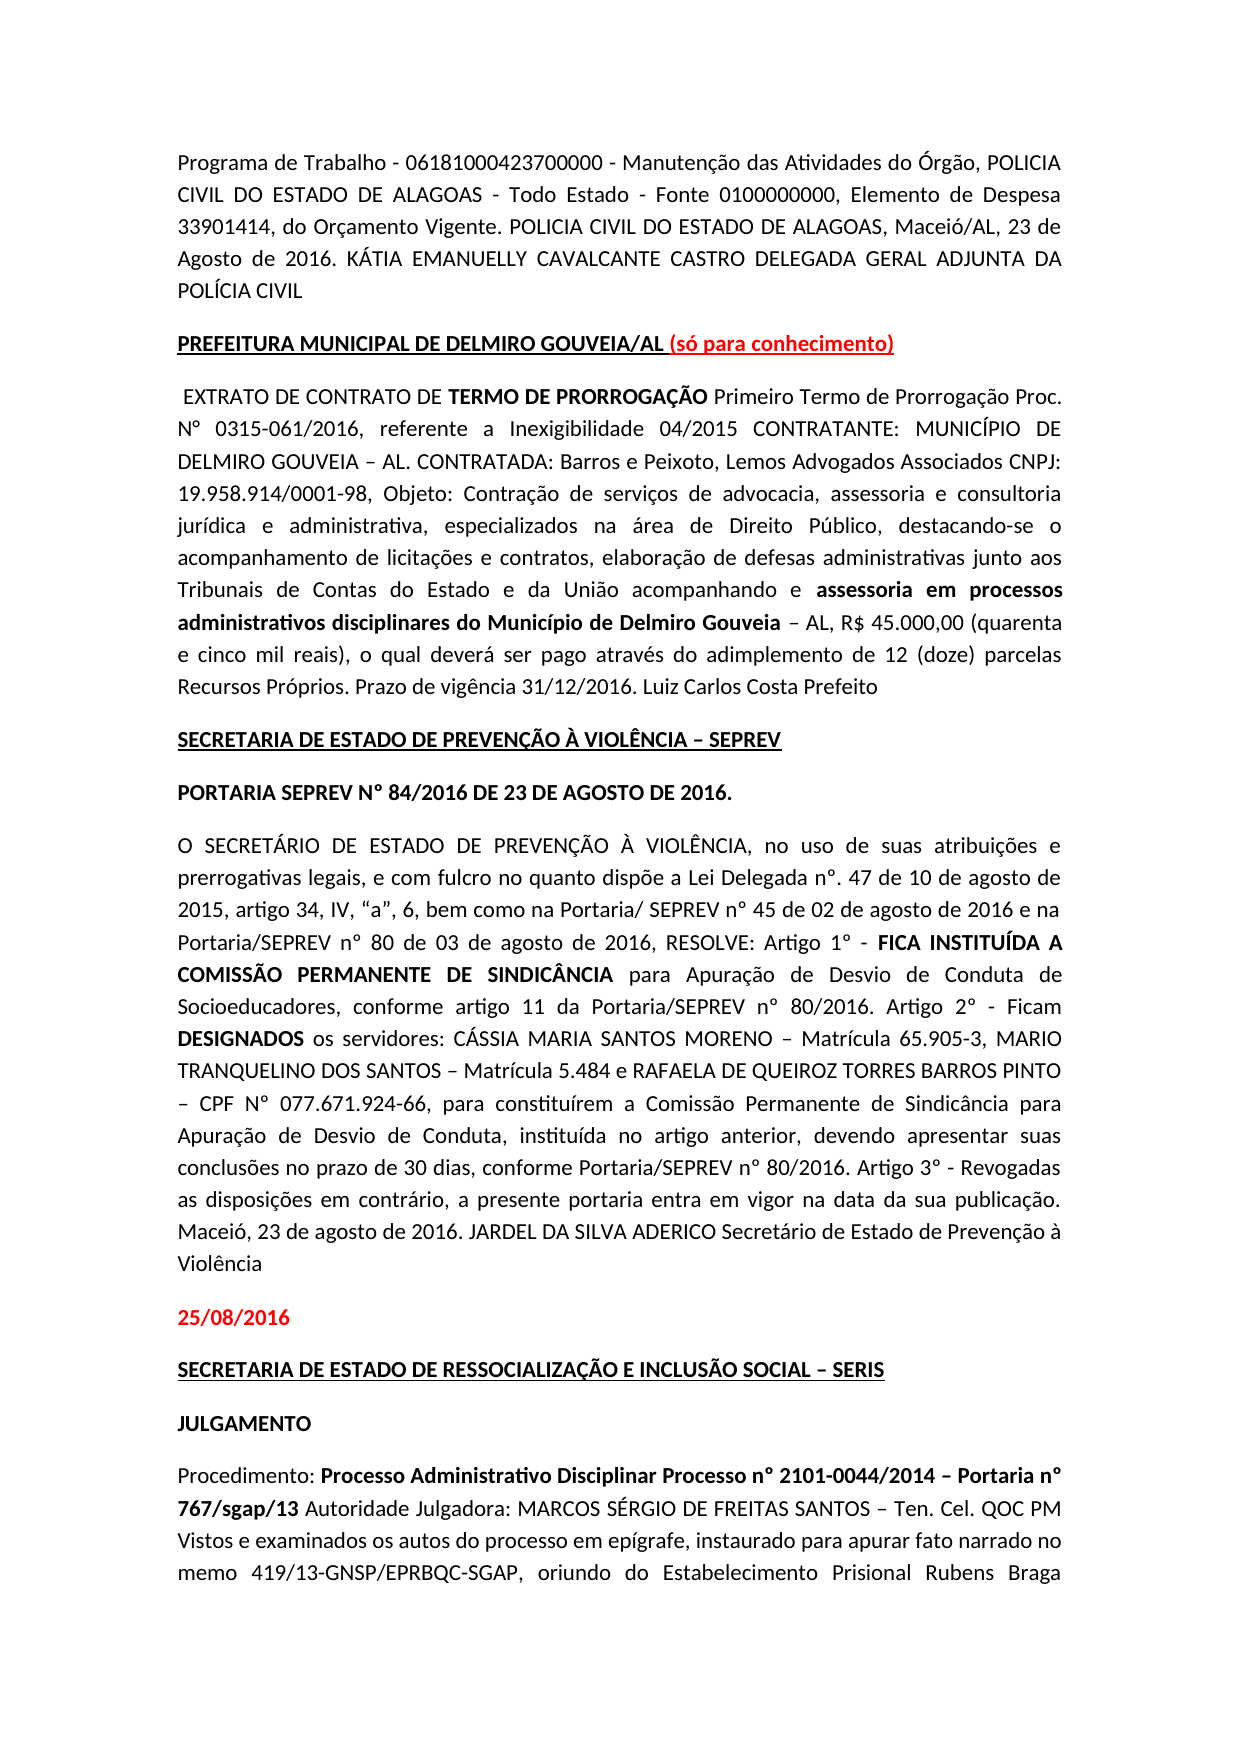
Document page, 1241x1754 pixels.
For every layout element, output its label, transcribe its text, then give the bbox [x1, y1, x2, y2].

text 25/08/2016 [177, 1303, 1063, 1331]
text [177, 1462, 1063, 1586]
text PORTARIA SEPREV Nº 84/2016 DE 23 DE AGOSTO DE 2016. [177, 778, 1063, 806]
text JULGAMENTO [177, 1409, 1063, 1437]
text PREFEITURA MUNICIPAL DE DELMIRO GOUVEIA/AL (só para conhecimento) [177, 329, 1063, 357]
text EXTRATO DE CONTRATO DE TERMO DE PRORROGAÇÃO Primeiro Termo de Prorrogação Proc. N° 0315-061/2016, referente a Inexigibilidade 04/2015 CONTRATANTE: MUNICÍPIO DE DELMIRO GOUVEIA – AL. CONTRATADA: Barros e Peixoto, Lemos Advogados Associados CNPJ: 19.958.914/0001-98, Objeto: Contração de serviços de advocacia, assessoria e consultoria jurídica e administrativa, especializados na área de Direito Público, destacando-se o acompanhamento de licitações e contratos, elaboração de defesas administrativas junto aos Tribunais de Contas do Estado e da União acompanhando e assessoria em processos administrativos disciplinares do Município de Delmiro Gouveia – AL, R$ 45.000,00 (quarenta e cinco mil reais), o qual deverá ser pago através do adimplemento de 12 (doze) parcelas Recursos Próprios. Prazo de vigência 31/12/2016. Luiz Carlos Costa Prefeito [177, 382, 1063, 700]
text O SECRETÁRIO DE ESTADO DE PREVENÇÃO À VIOLÊNCIA, no uso de suas atribuições e prerrogativas legais, e com fulcro no quanto dispõe a Lei Delegada nº. 47 de 10 de agosto de 2015, artigo 34, IV, “a”, 6, bem como na Portaria/ SEPREV nº 45 de 02 de agosto de 2016 e na Portaria/SEPREV nº 80 de 03 de agosto de 2016, RESOLVE: Artigo 1º - FICA INSTITUÍDA A COMISSÃO PERMANENTE DE SINDICÂNCIA para Apuração de Desvio de Conduta de Socioeducadores, conforme artigo 11 da Portaria/SEPREV nº 80/2016. Artigo 2º - Ficam DESIGNADOS os servidores: CÁSSIA MARIA SANTOS MORENO – Matrícula 65.905-3, MARIO TRANQUELINO DOS SANTOS – Matrícula 5.484 e RAFAELA DE QUEIROZ TORRES BARROS PINTO – CPF Nº 077.671.924-66, para constituírem a Comissão Permanente de Sindicância para Apuração de Desvio de Conduta, instituída no artigo anterior, devendo apresentar suas conclusões no prazo de 30 dias, conforme Portaria/SEPREV nº 80/2016. Artigo 3º - Revogadas as disposições em contrário, a presente portaria entra em vigor na data da sua publicação. Maceió, 23 de agosto de 2016. JARDEL DA SILVA ADERICO Secretário de Estado de Prevenção à Violência [177, 831, 1063, 1278]
text SECRETARIA DE ESTADO DE PREVENÇÃO À VIOLÊNCIA – SEPREV [177, 725, 1063, 753]
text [177, 148, 1063, 304]
text SECRETARIA DE ESTADO DE RESSOCIALIZAÇÃO E INCLUSÃO SOCIAL – SERIS [177, 1356, 1063, 1384]
